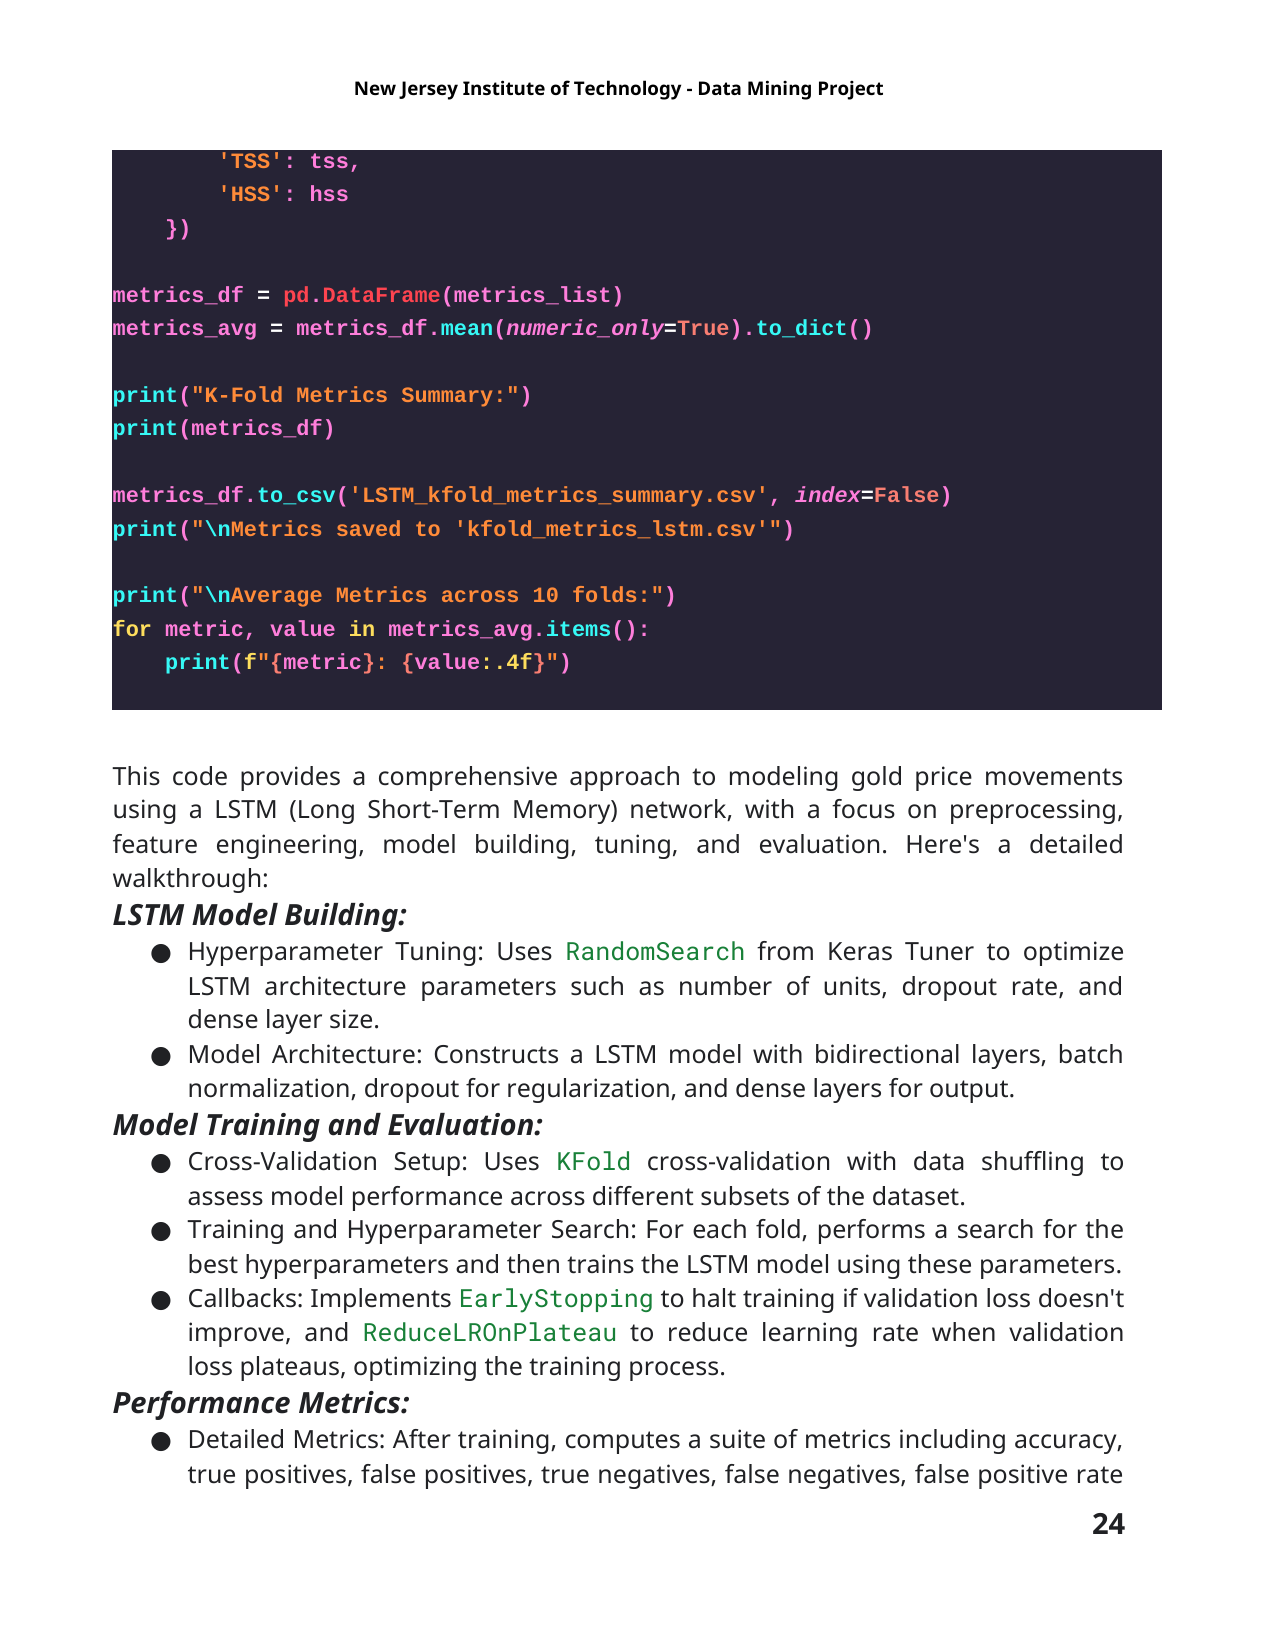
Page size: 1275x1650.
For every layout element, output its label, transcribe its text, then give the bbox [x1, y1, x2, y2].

text metrics_df.to_csv('LSTM_kfold_metrics_summary.csv', index=False) [112, 484, 1162, 509]
text print("\nMetrics saved to 'kfold_metrics_lstm.csv'") [112, 518, 1162, 543]
text for metric, value in metrics_avg.items(): [112, 618, 1162, 643]
text This code provides a comprehensive approach to modeling gold price movements using a LSTM (Long Short-Term Memory) network, with a focus on preprocessing, feature engineering, model building, tuning, and evaluation. Here's a detailed walkthrough: [112, 758, 1125, 894]
list Callbacks: Implements EarlyStopping to halt training if validation loss doesn't improve, and ReduceLROnPlateau to reduce learning rate when validation loss plateaus, optimizing the training process. [150, 1280, 1125, 1382]
list Hyperparameter Tuning: Uses RandomSearch from Keras Tuner to optimize LSTM architecture parameters such as number of units, dropout rate, and dense layer size. [150, 934, 1125, 1036]
text 'HSS': hss [112, 183, 1162, 208]
text 'TSS': tss, [112, 150, 1162, 175]
list Model Architecture: Constructs a LSTM model with bidirectional layers, batch normalization, dropout for regularization, and dense layers for output. [150, 1036, 1125, 1104]
text metrics_df = pd.DataFrame(metrics_list) [112, 284, 1162, 308]
subtitle Performance Metrics: [112, 1382, 1125, 1422]
text metrics_avg = metrics_df.mean(numeric_only=True).to_dict() [112, 317, 1162, 342]
text print("\nAverage Metrics across 10 folds:") [112, 585, 1162, 609]
text print(metrics_df) [112, 417, 1162, 442]
subtitle Model Training and Evaluation: [112, 1104, 1125, 1144]
subtitle LSTM Model Building: [112, 894, 1125, 934]
list Training and Hyperparameter Search: For each fold, performs a search for the best hyperparameters and then trains the LSTM model using these parameters. [150, 1212, 1125, 1280]
text print(f"{metric}: {value:.4f}") [112, 652, 1162, 676]
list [150, 1422, 1125, 1490]
text }) [112, 217, 1162, 242]
text print("K-Fold Metrics Summary:") [112, 384, 1162, 409]
list Cross-Validation Setup: Uses KFold cross-validation with data shuffling to assess model performance across different subsets of the dataset. [150, 1144, 1125, 1212]
